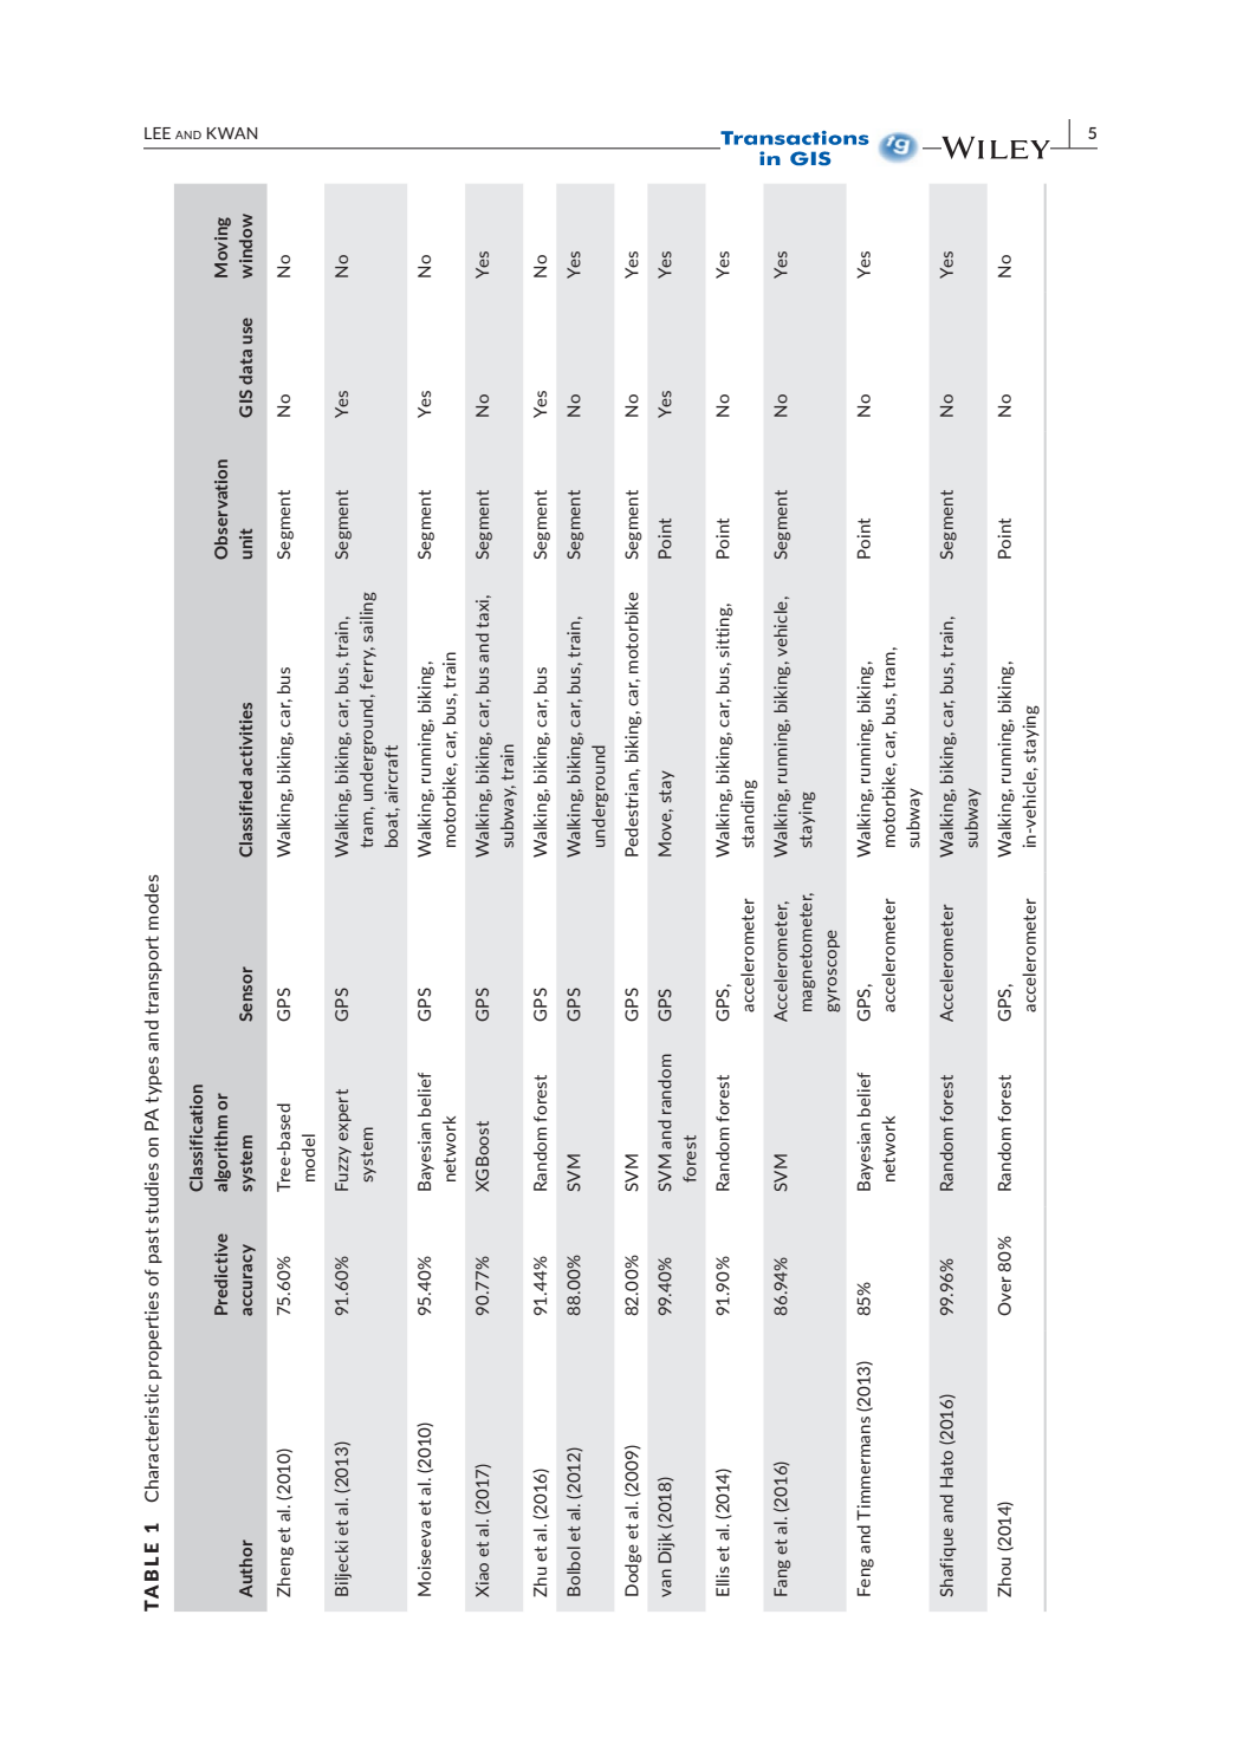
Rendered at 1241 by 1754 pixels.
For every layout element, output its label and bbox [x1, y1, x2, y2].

picture [140, 118, 1100, 1614]
